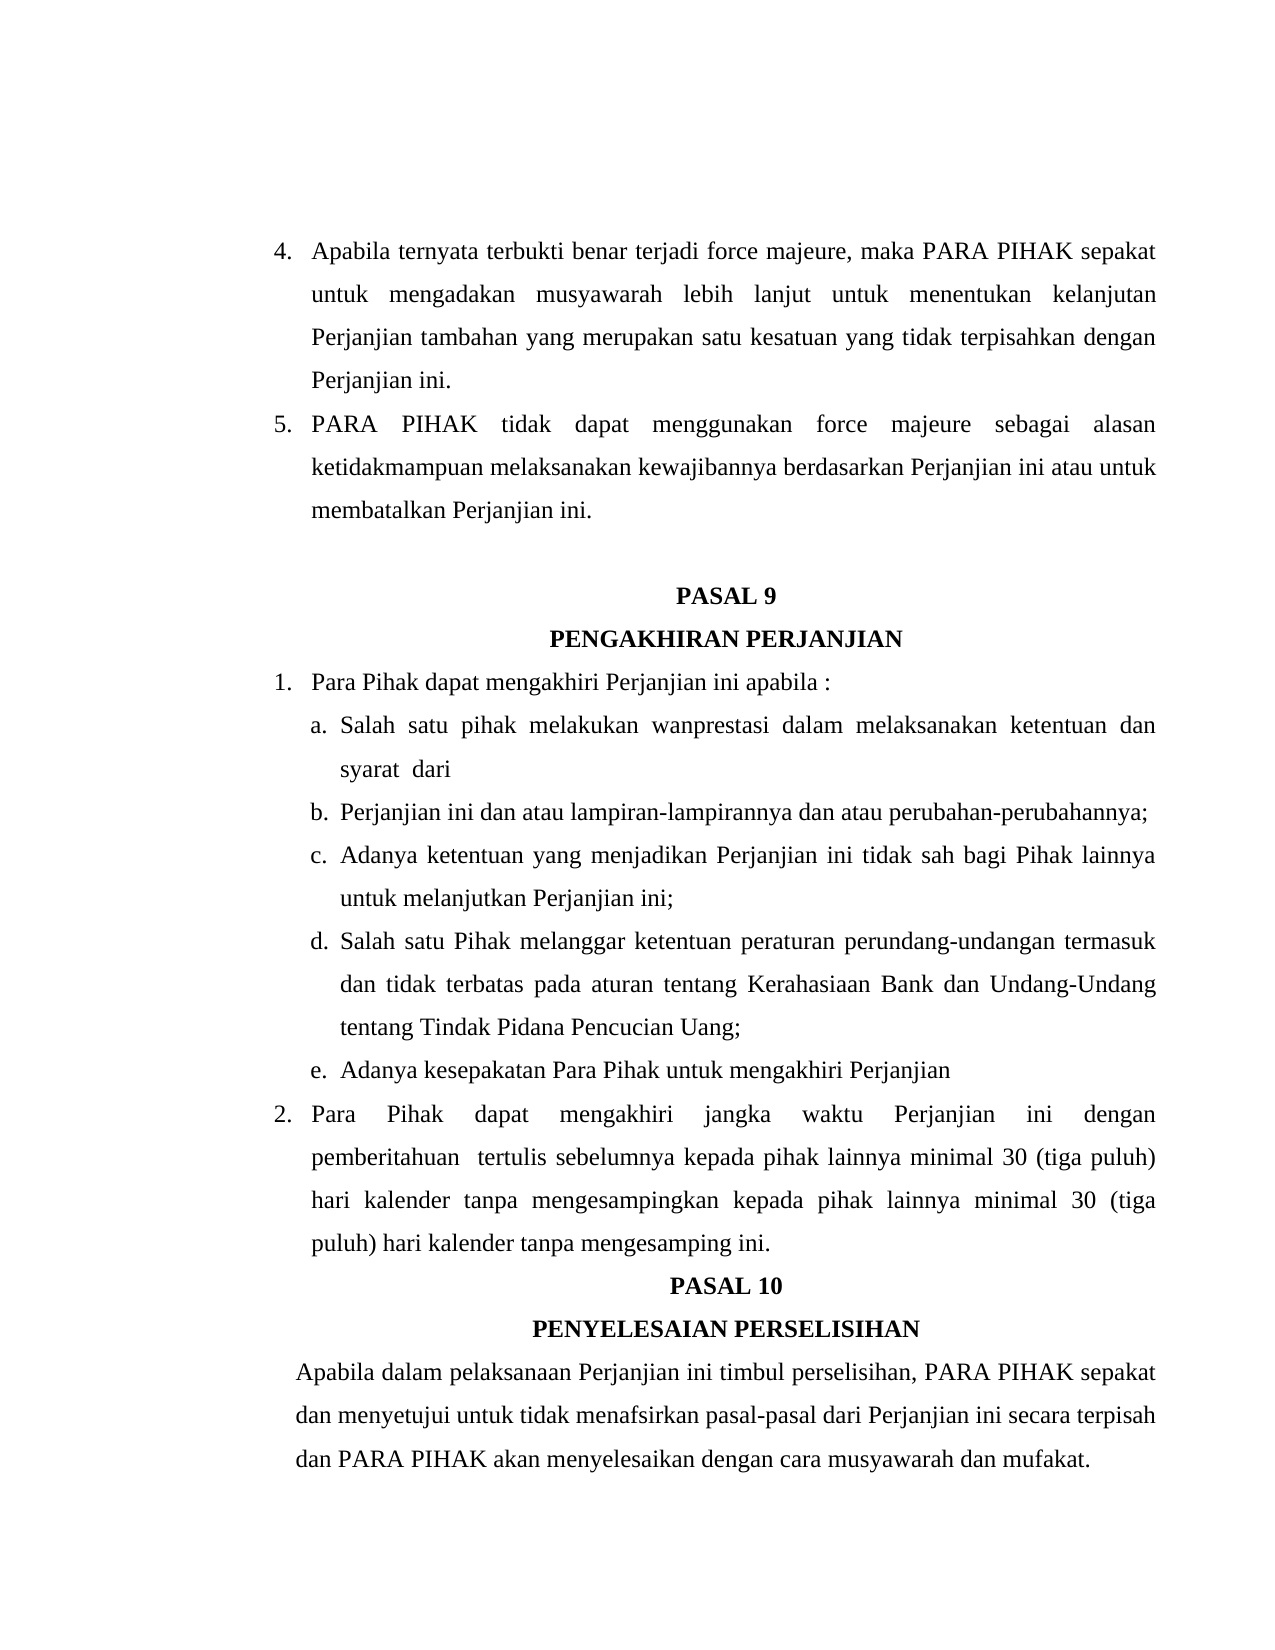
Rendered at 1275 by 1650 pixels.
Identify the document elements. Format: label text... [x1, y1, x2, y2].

text PASAL 10 [295, 1271, 1157, 1300]
list Adanya kesepakatan Para Pihak untuk mengakhiri Perjanjian [310, 1056, 1157, 1084]
text PENGAKHIRAN PERJANJIAN [295, 624, 1157, 653]
list Salah satu Pihak melanggar ketentuan peraturan perundang-undangan termasuk dan tidak terbatas pada aturan tentang Kerahasiaan Bank dan Undang-Undang tentang Tindak Pidana Pencucian Uang; [310, 926, 1157, 1041]
list Salah satu pihak melakukan wanprestasi dalam melaksanakan ketentuan dan syarat dari [310, 711, 1157, 782]
text PENYELESAIAN PERSELISIHAN [295, 1314, 1157, 1343]
text Apabila dalam pelaksanaan Perjanjian ini timbul perselisihan, PARA PIHAK sepakat dan menyetujui untuk tidak menafsirkan pasal-pasal dari Perjanjian ini secara terpisah dan PARA PIHAK akan menyelesaikan dengan cara musyawarah dan mufakat. [295, 1357, 1157, 1472]
list Para Pihak dapat mengakhiri jangka waktu Perjanjian ini dengan pemberitahuan tertulis sebelumnya kepada pihak lainnya minimal 30 (tiga puluh) hari kalender tanpa mengesampingkan kepada pihak lainnya minimal 30 (tiga puluh) hari kalender tanpa mengesamping ini. [274, 1099, 1157, 1257]
list Perjanjian ini dan atau lampiran-lampirannya dan atau perubahan-perubahannya; [310, 797, 1157, 826]
text PASAL 9 [295, 581, 1157, 610]
list Apabila ternyata terbukti benar terjadi force majeure, maka PARA PIHAK sepakat untuk mengadakan musyawarah lebih lanjut untuk menentukan kelanjutan Perjanjian tambahan yang merupakan satu kesatuan yang tidak terpisahkan dengan Perjanjian ini. [274, 236, 1157, 394]
list Adanya ketentuan yang menjadikan Perjanjian ini tidak sah bagi Pihak lainnya untuk melanjutkan Perjanjian ini; [310, 840, 1157, 912]
list PARA PIHAK tidak dapat menggunakan force majeure sebagai alasan ketidakmampuan melaksanakan kewajibannya berdasarkan Perjanjian ini atau untuk membatalkan Perjanjian ini. [274, 409, 1157, 524]
list Para Pihak dapat mengakhiri Perjanjian ini apabila : [274, 667, 1157, 696]
